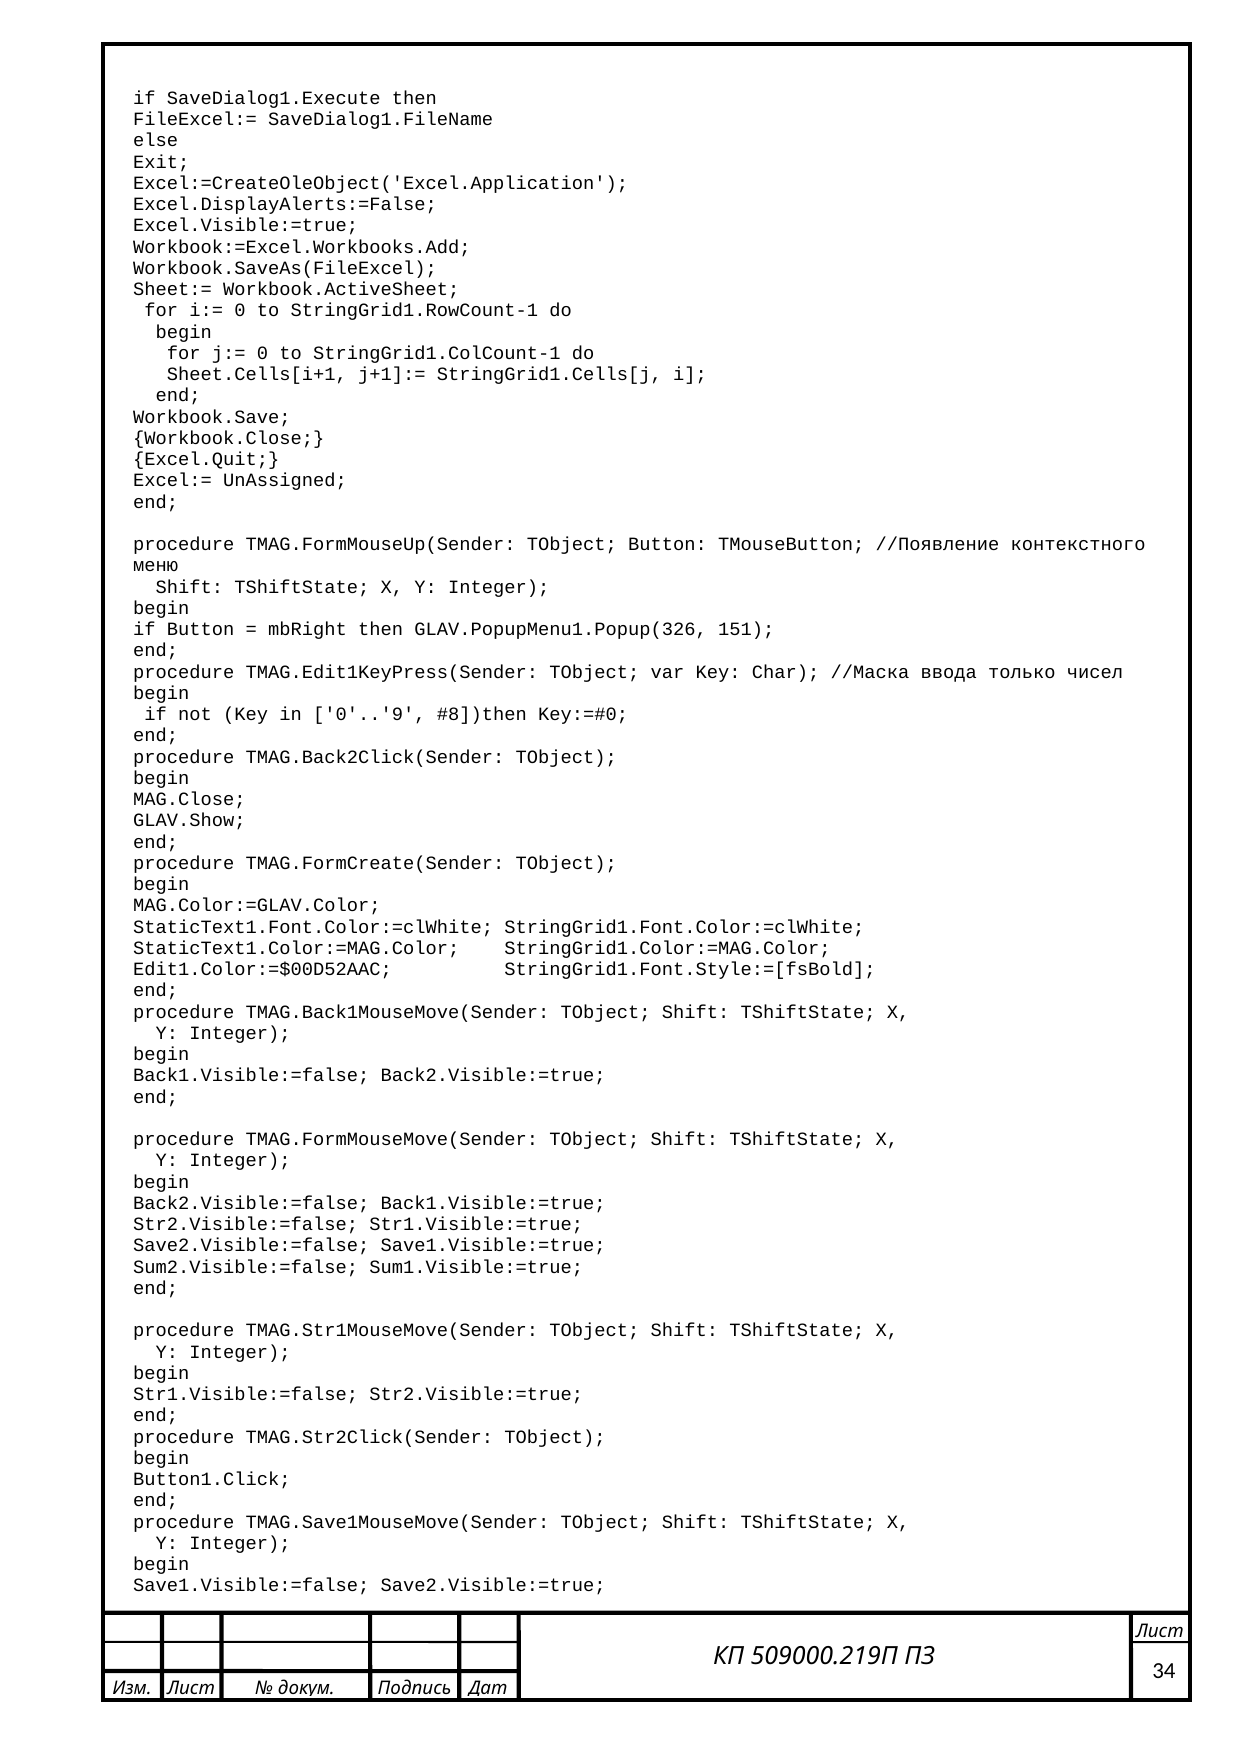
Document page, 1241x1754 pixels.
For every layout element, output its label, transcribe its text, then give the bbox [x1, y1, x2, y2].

text if Button = mbRight then GLAV.PopupMenu1.Popup(326, 151); [133, 620, 1167, 641]
text procedure TMAG.FormMouseUp(Sender: TObject; Button: TMouseButton; //Появление контекстного меню [133, 535, 1167, 577]
text end; [133, 981, 1167, 1002]
text Back2.Visible:=false; Back1.Visible:=true; [133, 1194, 1167, 1215]
text Sheet.Cells[i+1, j+1]:= StringGrid1.Cells[j, i]; [133, 365, 1167, 386]
text end; [133, 1491, 1167, 1512]
text procedure TMAG.Back1MouseMove(Sender: TObject; Shift: TShiftState; X, [133, 1002, 1167, 1024]
text Workbook.Save; [133, 407, 1167, 429]
text procedure TMAG.Edit1KeyPress(Sender: TObject; var Key: Char); //Маска ввода только чисел [133, 662, 1167, 684]
text Exit; [133, 152, 1167, 174]
text if SaveDialog1.Execute then [133, 89, 1167, 110]
text Y: Integer); [133, 1151, 1167, 1172]
text Excel:=CreateOleObject('Excel.Application'); [133, 174, 1167, 195]
text StaticText1.Color:=MAG.Color; StringGrid1.Color:=MAG.Color; [133, 939, 1167, 960]
text begin [133, 1045, 1167, 1066]
text procedure TMAG.Save1MouseMove(Sender: TObject; Shift: TShiftState; X, [133, 1512, 1167, 1534]
text procedure TMAG.Back2Click(Sender: TObject); [133, 747, 1167, 769]
text for i:= 0 to StringGrid1.RowCount-1 do [133, 301, 1167, 322]
text end; [133, 386, 1167, 407]
text Excel.Visible:=true; [133, 216, 1167, 237]
text end; [133, 832, 1167, 854]
text begin [133, 1172, 1167, 1194]
text begin [133, 684, 1167, 705]
text begin [133, 1555, 1167, 1576]
text end; [133, 1279, 1167, 1300]
text GLAV.Show; [133, 811, 1167, 832]
text begin [133, 875, 1167, 896]
text begin [133, 1449, 1167, 1470]
text end; [133, 1406, 1167, 1427]
text Edit1.Color:=$00D52AAC; StringGrid1.Font.Style:=[fsBold]; [133, 960, 1167, 981]
text Back1.Visible:=false; Back2.Visible:=true; [133, 1066, 1167, 1087]
text Save2.Visible:=false; Save1.Visible:=true; [133, 1236, 1167, 1257]
text MAG.Close; [133, 790, 1167, 811]
text Str2.Visible:=false; Str1.Visible:=true; [133, 1215, 1167, 1236]
text Excel.DisplayAlerts:=False; [133, 195, 1167, 216]
text Str1.Visible:=false; Str2.Visible:=true; [133, 1385, 1167, 1406]
text end; [133, 641, 1167, 662]
text Shift: TShiftState; X, Y: Integer); [133, 577, 1167, 599]
text end; [133, 1087, 1167, 1109]
text Excel:= UnAssigned; [133, 471, 1167, 492]
text Workbook.SaveAs(FileExcel); [133, 259, 1167, 280]
text Button1.Click; [133, 1470, 1167, 1491]
text end; [133, 492, 1167, 514]
text Y: Integer); [133, 1024, 1167, 1045]
text begin [133, 322, 1167, 344]
text Sum2.Visible:=false; Sum1.Visible:=true; [133, 1257, 1167, 1279]
text Y: Integer); [133, 1534, 1167, 1555]
text procedure TMAG.Str1MouseMove(Sender: TObject; Shift: TShiftState; X, [133, 1321, 1167, 1342]
text MAG.Color:=GLAV.Color; [133, 896, 1167, 917]
text {Excel.Quit;} [133, 450, 1167, 471]
text begin [133, 599, 1167, 620]
text Workbook:=Excel.Workbooks.Add; [133, 237, 1167, 259]
text begin [133, 769, 1167, 790]
text Sheet:= Workbook.ActiveSheet; [133, 280, 1167, 301]
text if not (Key in ['0'..'9', #8])then Key:=#0; [133, 705, 1167, 726]
text StaticText1.Font.Color:=clWhite; StringGrid1.Font.Color:=clWhite; [133, 917, 1167, 939]
text procedure TMAG.FormCreate(Sender: TObject); [133, 854, 1167, 875]
text for j:= 0 to StringGrid1.ColCount-1 do [133, 344, 1167, 365]
text Save1.Visible:=false; Save2.Visible:=true; [133, 1576, 1167, 1597]
text procedure TMAG.Str2Click(Sender: TObject); [133, 1427, 1167, 1449]
text FileExcel:= SaveDialog1.FileName [133, 110, 1167, 131]
text begin [133, 1364, 1167, 1385]
text procedure TMAG.FormMouseMove(Sender: TObject; Shift: TShiftState; X, [133, 1130, 1167, 1151]
text else [133, 131, 1167, 152]
text Y: Integer); [133, 1342, 1167, 1364]
text {Workbook.Close;} [133, 429, 1167, 450]
text end; [133, 726, 1167, 747]
